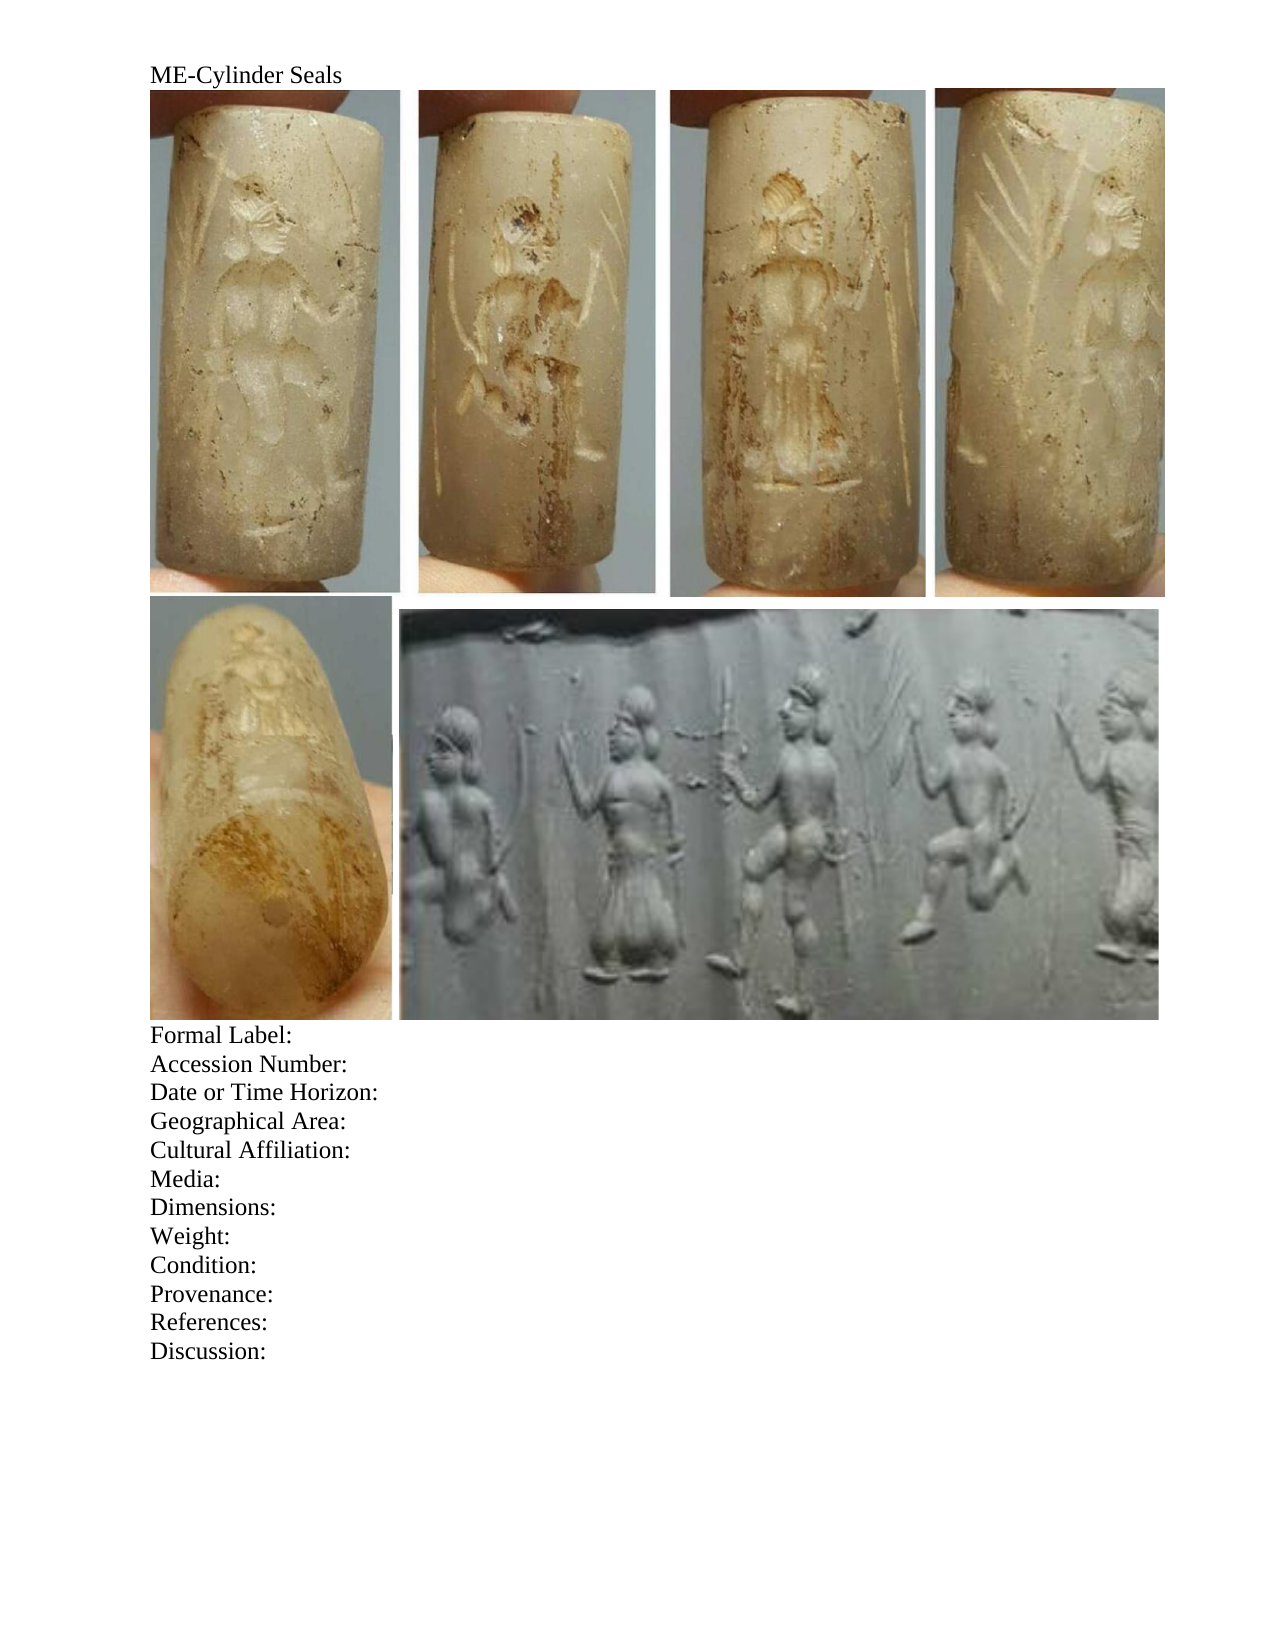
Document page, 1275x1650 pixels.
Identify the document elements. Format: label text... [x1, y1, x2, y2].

text Weight: [150, 1221, 1215, 1250]
text Provenance: [150, 1279, 1215, 1307]
picture [931, 88, 1165, 597]
text Cultural Affiliation: [150, 1135, 1215, 1164]
picture [399, 609, 1159, 1020]
text Dimensions: [150, 1192, 1215, 1221]
text Formal Label: [150, 1020, 1215, 1049]
text Date or Time Horizon: [150, 1077, 1215, 1106]
text Condition: [150, 1250, 1215, 1279]
text Media: [150, 1164, 1215, 1192]
text References: [150, 1307, 1215, 1336]
text Geographical Area: [150, 1106, 1215, 1135]
text Discussion: [150, 1336, 1215, 1365]
text ME-Cylinder Seals [150, 60, 1215, 89]
picture [150, 90, 926, 1020]
text Accession Number: [150, 1049, 1215, 1077]
